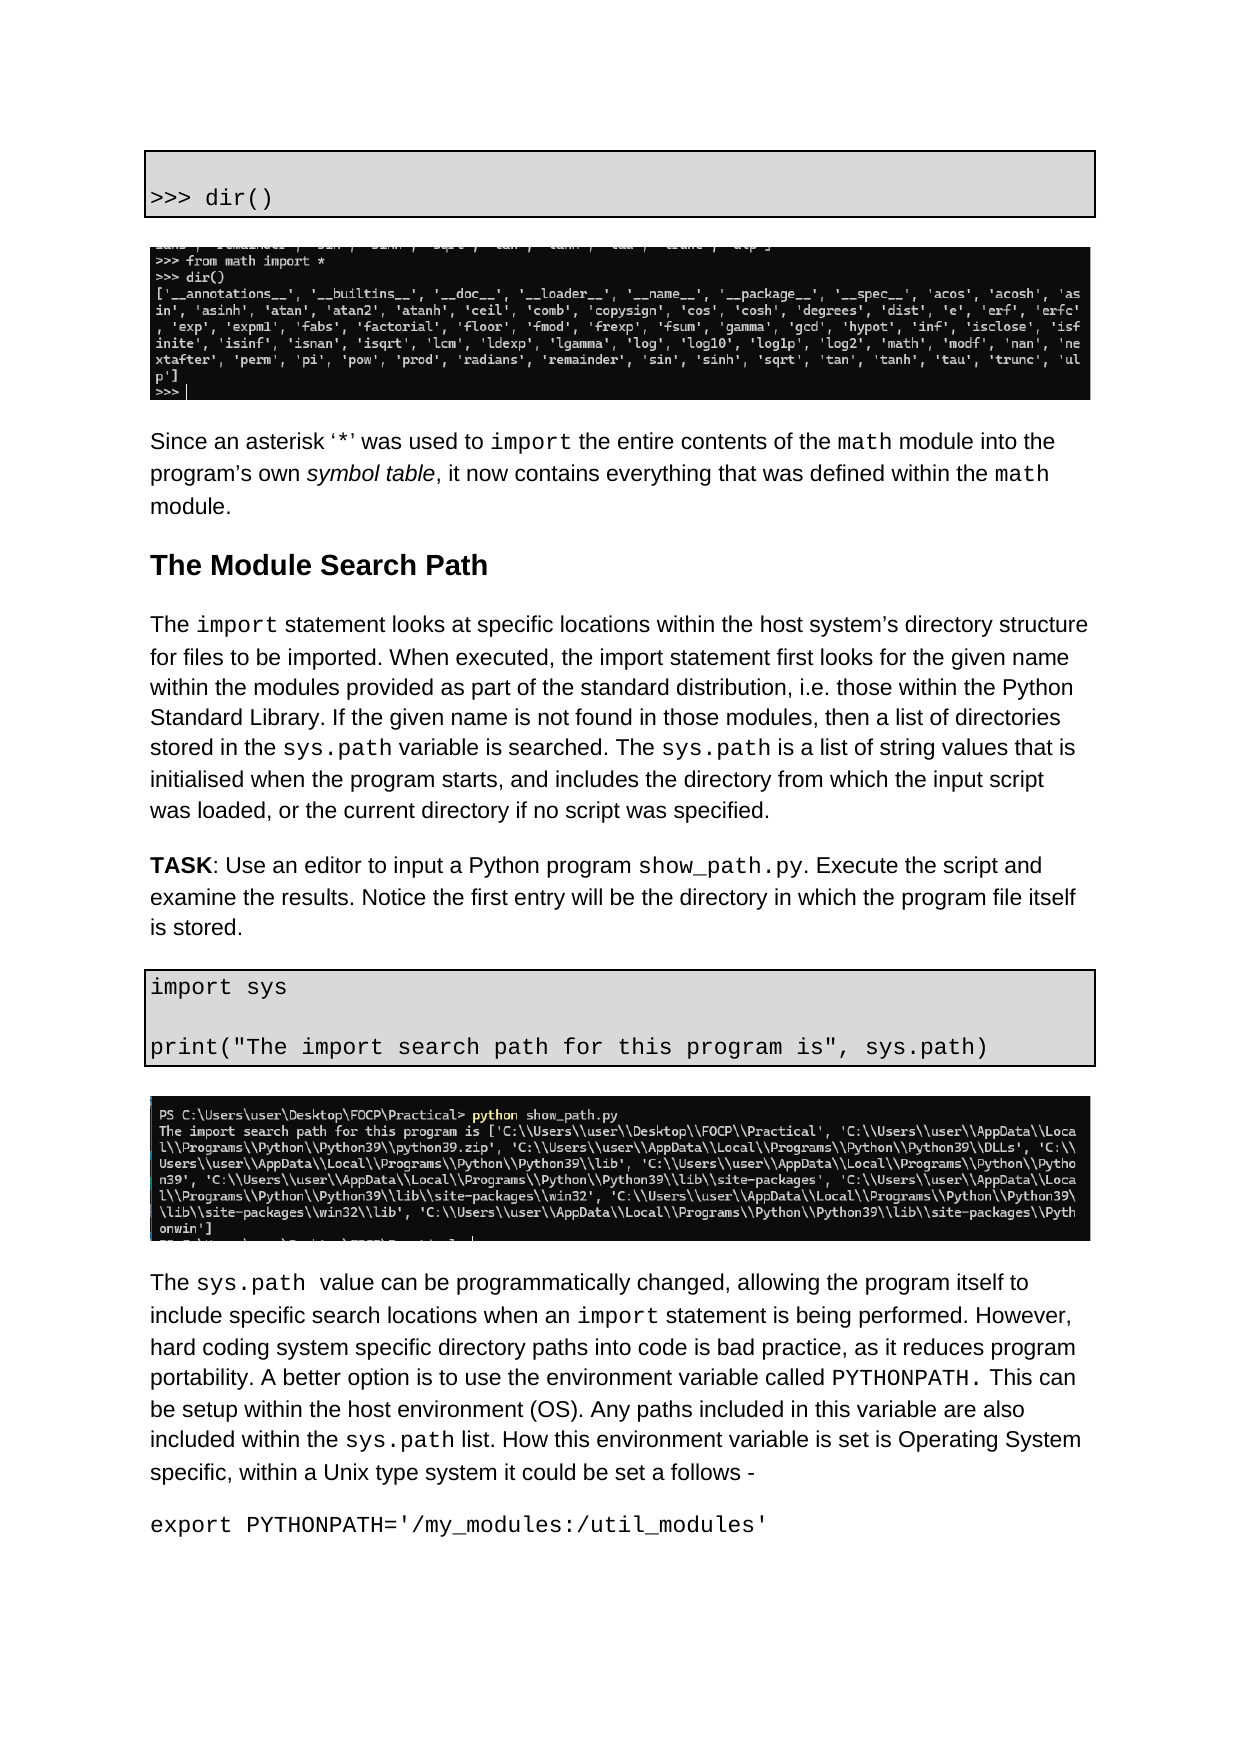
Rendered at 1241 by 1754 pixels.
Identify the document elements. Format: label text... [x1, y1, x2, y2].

text Since an asterisk ‘*’ was used to import the entire contents of the math module into the program’s own symbol table, it now contains everything that was defined within the math module. [150, 428, 1090, 519]
picture [150, 1096, 1091, 1241]
text TASK: Use an editor to input a Python program show_path.py. Execute the script and examine the results. Notice the first entry will be the directory in which the program file itself is stored. [150, 852, 1090, 941]
text >>> dir() [146, 180, 1094, 216]
text import sys [146, 971, 1094, 999]
text The sys.path value can be programmatically changed, allowing the program itself to include specific search locations when an import statement is being performed. However, hard coding system specific directory paths into code is bad practice, as it reduces program portability. A better option is to use the environment variable called PYTHONPATH. This can be setup within the host environment (OS). Any paths included in this variable are also included within the sys.path list. How this environment variable is set is Operating System specific, within a Unix type system it could be set a follows - [150, 1269, 1090, 1485]
text The import statement looks at specific locations within the host system’s directory structure for files to be imported. When executed, the import statement first looks for the given name within the modules provided as part of the standard distribution, i.e. those within the Python Standard Library. If the given name is not found in those modules, then a list of directories stored in the sys.path variable is searched. The sys.path is a list of string values that is initialised when the program starts, and includes the directory from which the input script was loaded, or the current directory if no script was specified. [150, 611, 1090, 823]
picture [150, 247, 1091, 400]
text export PYTHONPATH='/my_modules:/util_modules' [150, 1514, 1090, 1540]
text print("The import search path for this program is", sys.path) [146, 1029, 1094, 1065]
text The Module Search Path [150, 548, 1090, 581]
